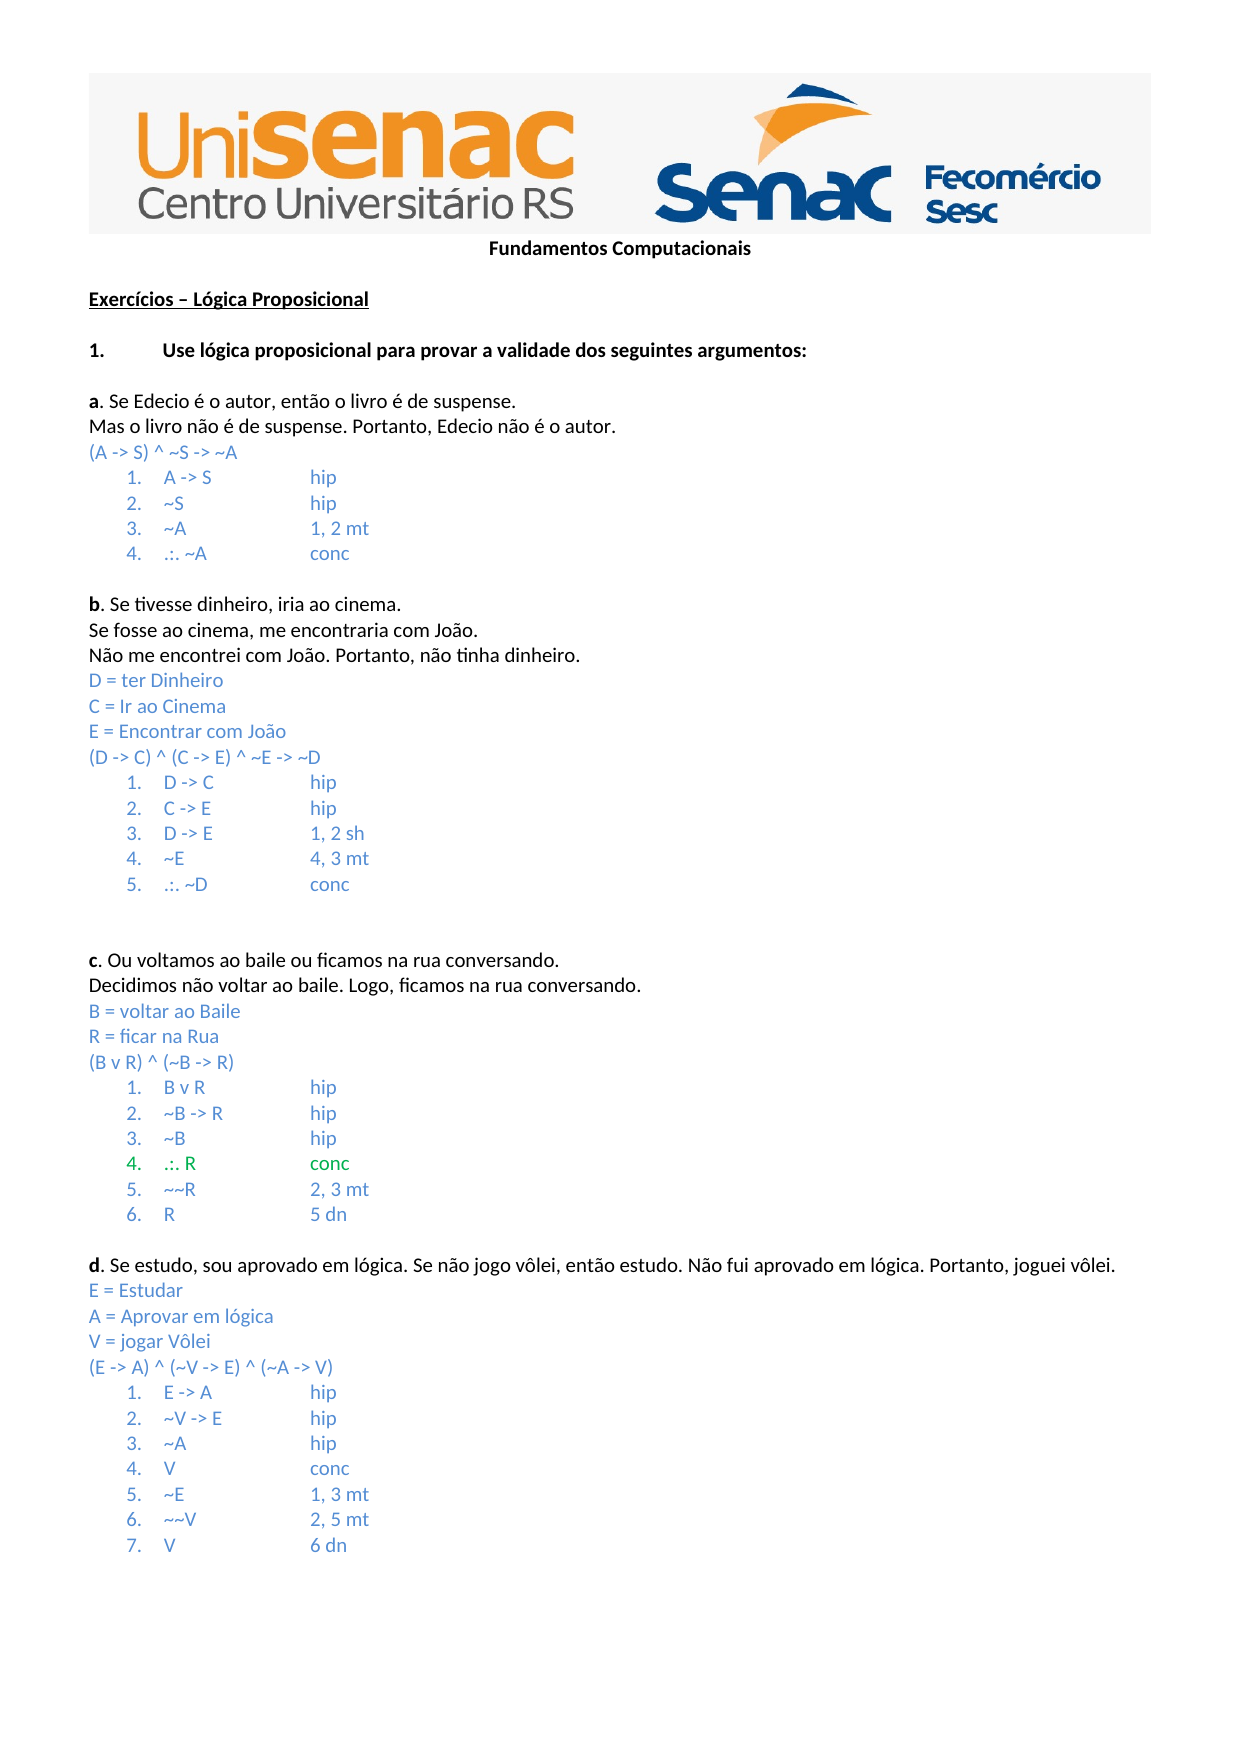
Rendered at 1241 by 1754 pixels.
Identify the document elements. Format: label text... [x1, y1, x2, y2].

text Exercícios – Lógica Proposicional [89, 286, 1152, 312]
list E -> A hip [126, 1379, 1152, 1405]
list ~B -> R hip [126, 1100, 1152, 1125]
list (E -> A) ^ (~V -> E) ^ (~A -> V) [89, 1354, 1152, 1379]
list ~A 1, 2 mt [126, 515, 1152, 541]
list A = Aprovar em lógica [89, 1303, 1152, 1328]
list ~~R 2, 3 mt [126, 1176, 1152, 1201]
list ~S hip [126, 490, 1152, 515]
list .:. ~A conc [126, 541, 1152, 566]
list Use lógica proposicional para provar a validade dos seguintes argumentos: [89, 337, 1152, 363]
picture [88, 73, 1151, 234]
list .:. ~D conc [126, 871, 1152, 896]
list ~E 4, 3 mt [126, 846, 1152, 871]
list V conc [126, 1456, 1152, 1481]
list ~E 1, 3 mt [126, 1481, 1152, 1506]
list V 6 dn [126, 1532, 1152, 1557]
list (B v R) ^ (~B -> R) [89, 1049, 1152, 1074]
list A -> S hip [126, 464, 1152, 490]
list C -> E hip [126, 795, 1152, 820]
list Mas o livro não é de suspense. Portanto, Edecio não é o autor. [89, 413, 1152, 439]
title Fundamentos Computacionais [89, 236, 1152, 261]
list Se fosse ao cinema, me encontraria com João. [89, 617, 1152, 642]
list ~A hip [126, 1430, 1152, 1456]
list D -> C hip [126, 769, 1152, 795]
list ~~V 2, 5 mt [126, 1506, 1152, 1532]
list V = jogar Vôlei [89, 1328, 1152, 1354]
list R = ficar na Rua [89, 1023, 1152, 1049]
list d. Se estudo, sou aprovado em lógica. Se não jogo vôlei, então estudo. Não fui aprovado em lógica. Portanto, joguei vôlei. [89, 1252, 1152, 1278]
list Decidimos não voltar ao baile. Logo, ficamos na rua conversando. [89, 973, 1152, 998]
list b. Se tivesse dinheiro, iria ao cinema. [89, 591, 1152, 617]
list c. Ou voltamos ao baile ou ficamos na rua conversando. [89, 947, 1152, 973]
list D -> E 1, 2 sh [126, 820, 1152, 846]
list .:. R conc [126, 1151, 1152, 1176]
list a. Se Edecio é o autor, então o livro é de suspense. [89, 388, 1152, 413]
list R 5 dn [126, 1201, 1152, 1227]
list (A -> S) ^ ~S -> ~A [89, 439, 1152, 464]
list B v R hip [126, 1074, 1152, 1100]
list Não me encontrei com João. Portanto, não tinha dinheiro. [89, 642, 1152, 668]
list D = ter Dinheiro [89, 668, 1152, 693]
list E = Encontrar com João [89, 718, 1152, 744]
list ~B hip [126, 1125, 1152, 1151]
list ~V -> E hip [126, 1405, 1152, 1430]
list C = Ir ao Cinema [89, 693, 1152, 718]
list (D -> C) ^ (C -> E) ^ ~E -> ~D [89, 744, 1152, 769]
list E = Estudar [89, 1278, 1152, 1303]
list B = voltar ao Baile [89, 998, 1152, 1023]
